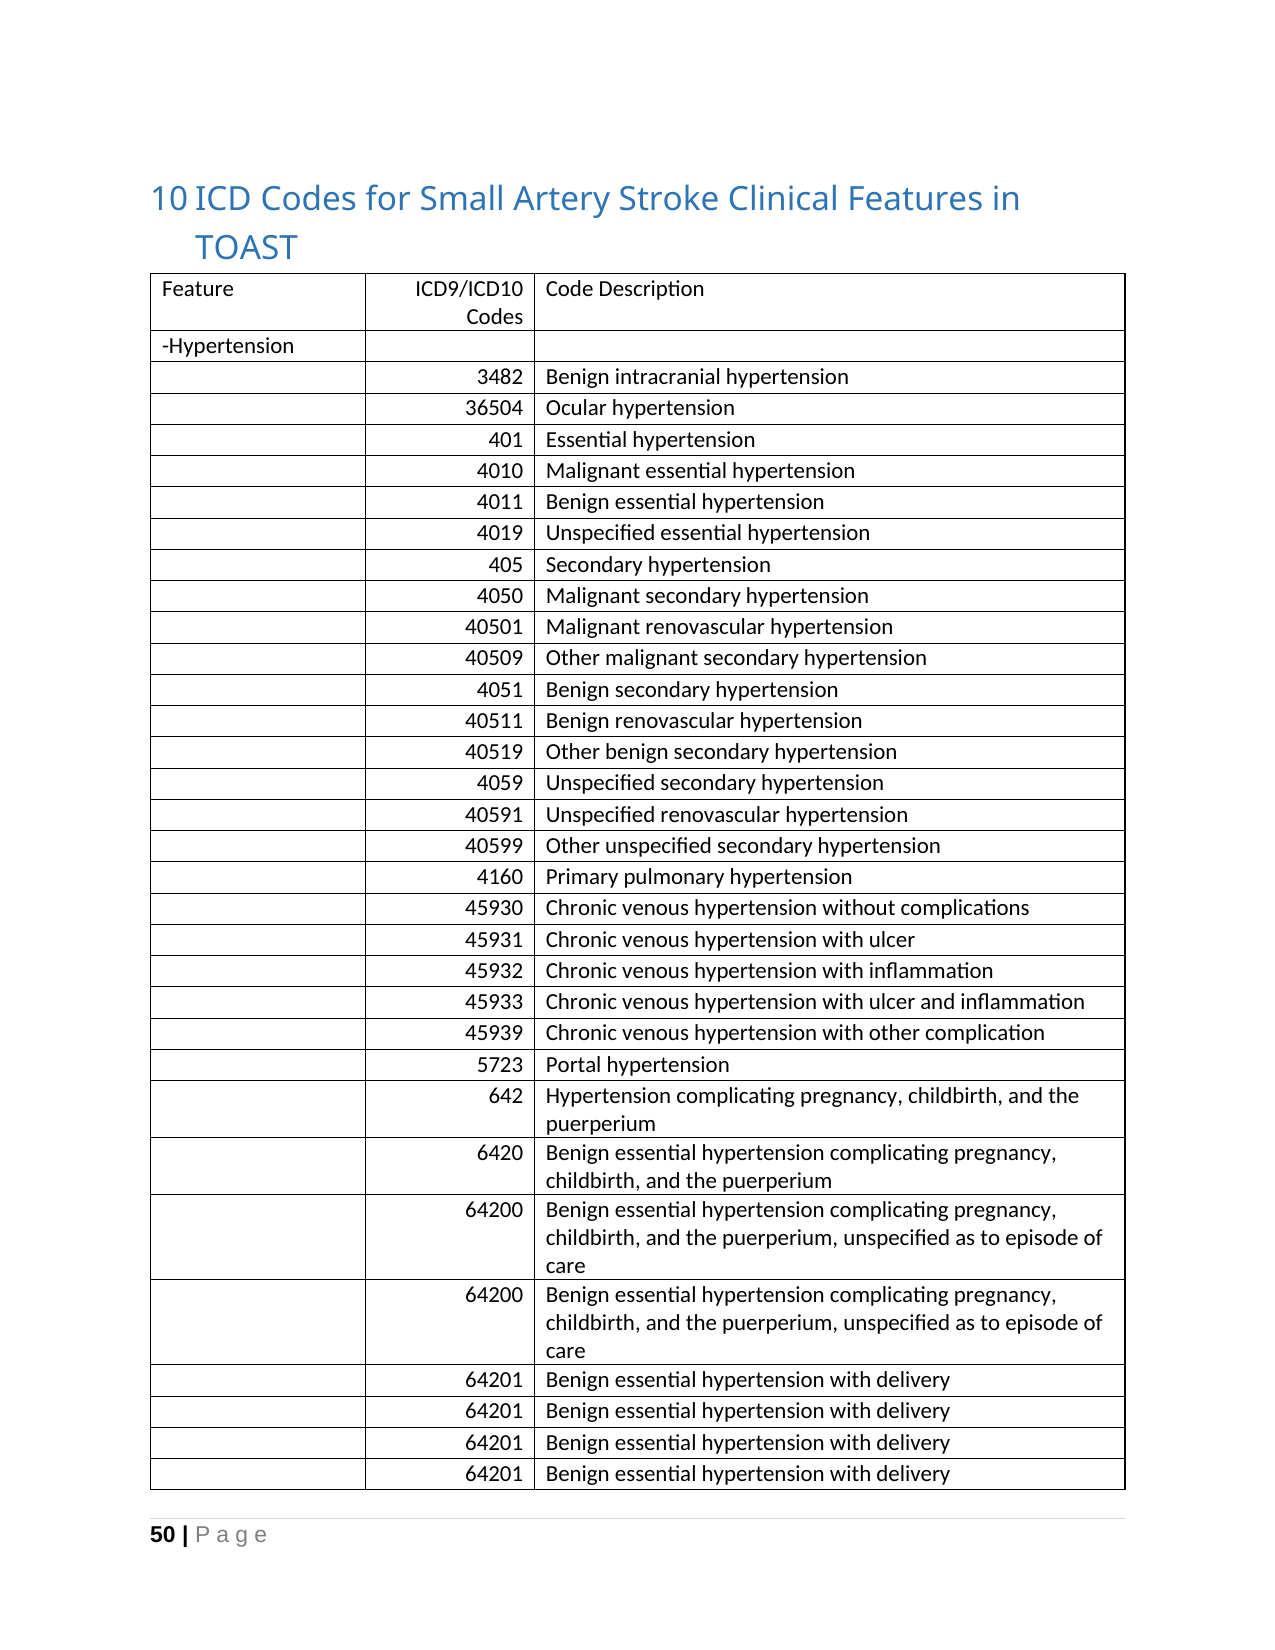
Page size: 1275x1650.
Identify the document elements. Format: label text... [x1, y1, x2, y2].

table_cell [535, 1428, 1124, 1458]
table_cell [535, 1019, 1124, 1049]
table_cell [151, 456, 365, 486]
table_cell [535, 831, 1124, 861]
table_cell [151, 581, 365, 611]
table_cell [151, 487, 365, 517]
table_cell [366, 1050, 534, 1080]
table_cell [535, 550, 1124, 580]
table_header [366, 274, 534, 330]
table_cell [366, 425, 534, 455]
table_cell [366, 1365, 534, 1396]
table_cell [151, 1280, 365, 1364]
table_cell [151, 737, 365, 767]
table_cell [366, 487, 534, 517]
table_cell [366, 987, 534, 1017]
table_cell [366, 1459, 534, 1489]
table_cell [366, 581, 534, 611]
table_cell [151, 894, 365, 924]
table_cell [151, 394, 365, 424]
subtitle ICD Codes for Small Artery Stroke Clinical Features in TOAST [150, 175, 1125, 269]
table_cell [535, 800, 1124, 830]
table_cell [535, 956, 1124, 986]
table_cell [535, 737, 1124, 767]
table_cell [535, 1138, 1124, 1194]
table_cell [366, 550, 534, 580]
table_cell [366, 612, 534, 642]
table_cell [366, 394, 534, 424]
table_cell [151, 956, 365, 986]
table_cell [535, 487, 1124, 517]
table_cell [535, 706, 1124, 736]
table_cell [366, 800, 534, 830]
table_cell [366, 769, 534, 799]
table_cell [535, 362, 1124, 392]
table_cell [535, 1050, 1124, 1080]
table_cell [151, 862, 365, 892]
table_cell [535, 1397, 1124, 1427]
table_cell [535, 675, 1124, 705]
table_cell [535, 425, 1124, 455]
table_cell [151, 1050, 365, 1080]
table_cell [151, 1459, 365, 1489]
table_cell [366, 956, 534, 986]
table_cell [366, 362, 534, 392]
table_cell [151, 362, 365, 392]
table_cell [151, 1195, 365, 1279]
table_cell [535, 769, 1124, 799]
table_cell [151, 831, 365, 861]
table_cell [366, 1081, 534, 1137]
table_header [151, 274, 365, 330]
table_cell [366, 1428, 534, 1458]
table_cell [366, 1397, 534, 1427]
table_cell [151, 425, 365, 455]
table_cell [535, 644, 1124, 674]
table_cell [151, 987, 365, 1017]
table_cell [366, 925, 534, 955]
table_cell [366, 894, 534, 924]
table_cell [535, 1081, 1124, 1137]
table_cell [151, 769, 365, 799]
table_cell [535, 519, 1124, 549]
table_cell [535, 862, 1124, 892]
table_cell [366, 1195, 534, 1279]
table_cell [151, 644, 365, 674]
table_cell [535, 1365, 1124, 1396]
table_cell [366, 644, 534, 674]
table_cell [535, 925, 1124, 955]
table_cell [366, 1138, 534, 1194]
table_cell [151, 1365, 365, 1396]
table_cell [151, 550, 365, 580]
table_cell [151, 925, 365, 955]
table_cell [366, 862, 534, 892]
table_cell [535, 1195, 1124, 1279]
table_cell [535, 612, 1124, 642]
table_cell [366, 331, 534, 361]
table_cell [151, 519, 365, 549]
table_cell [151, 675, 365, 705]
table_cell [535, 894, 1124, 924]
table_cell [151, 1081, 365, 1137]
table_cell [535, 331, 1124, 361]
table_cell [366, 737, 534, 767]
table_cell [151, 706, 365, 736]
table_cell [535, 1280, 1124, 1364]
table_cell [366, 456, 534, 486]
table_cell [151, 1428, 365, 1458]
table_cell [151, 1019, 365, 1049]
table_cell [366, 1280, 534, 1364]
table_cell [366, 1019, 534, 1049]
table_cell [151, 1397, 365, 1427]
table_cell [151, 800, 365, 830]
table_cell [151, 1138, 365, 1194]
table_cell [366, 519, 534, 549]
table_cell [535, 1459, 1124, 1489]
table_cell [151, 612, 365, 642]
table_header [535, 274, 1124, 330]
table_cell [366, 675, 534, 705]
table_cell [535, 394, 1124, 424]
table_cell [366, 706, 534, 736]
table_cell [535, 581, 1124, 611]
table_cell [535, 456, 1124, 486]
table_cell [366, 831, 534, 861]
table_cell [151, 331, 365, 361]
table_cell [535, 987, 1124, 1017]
